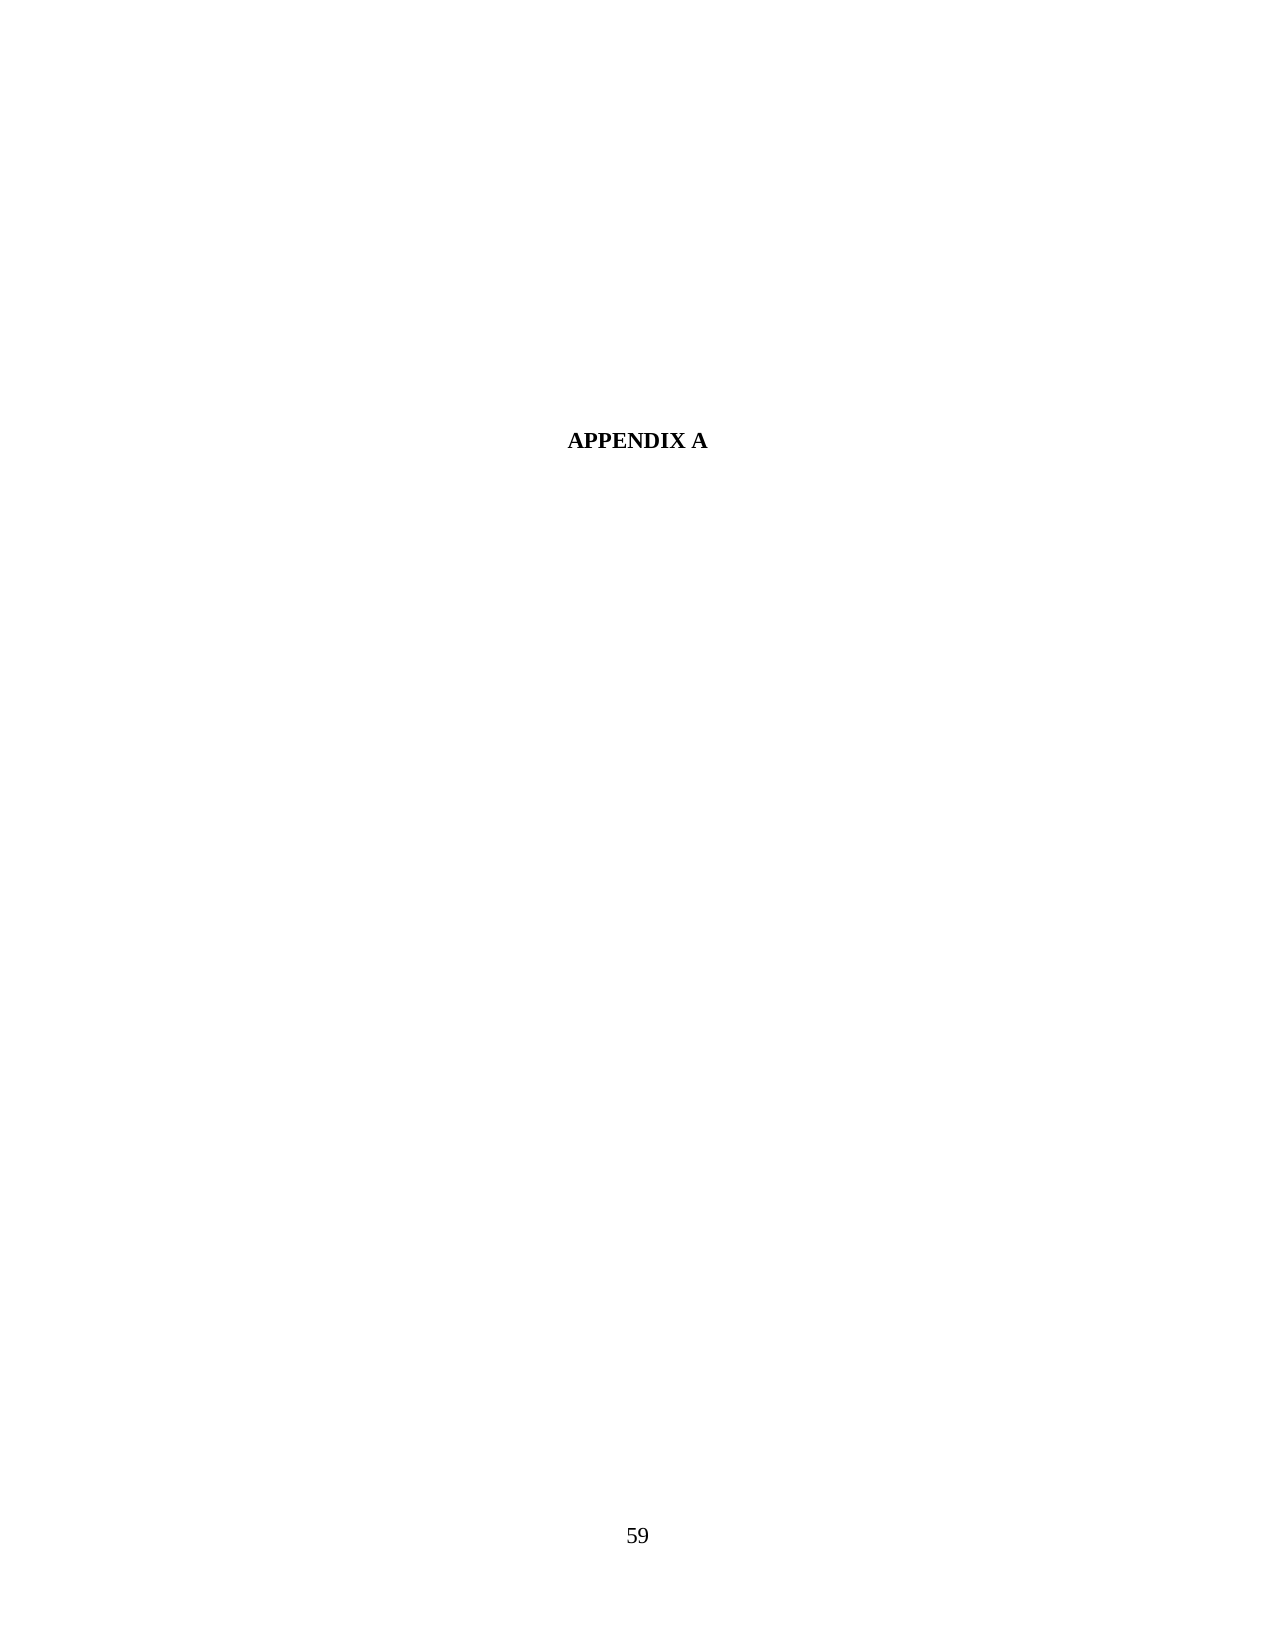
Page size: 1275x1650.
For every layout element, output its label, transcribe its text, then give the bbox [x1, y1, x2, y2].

text APPENDIX A [150, 427, 1125, 454]
